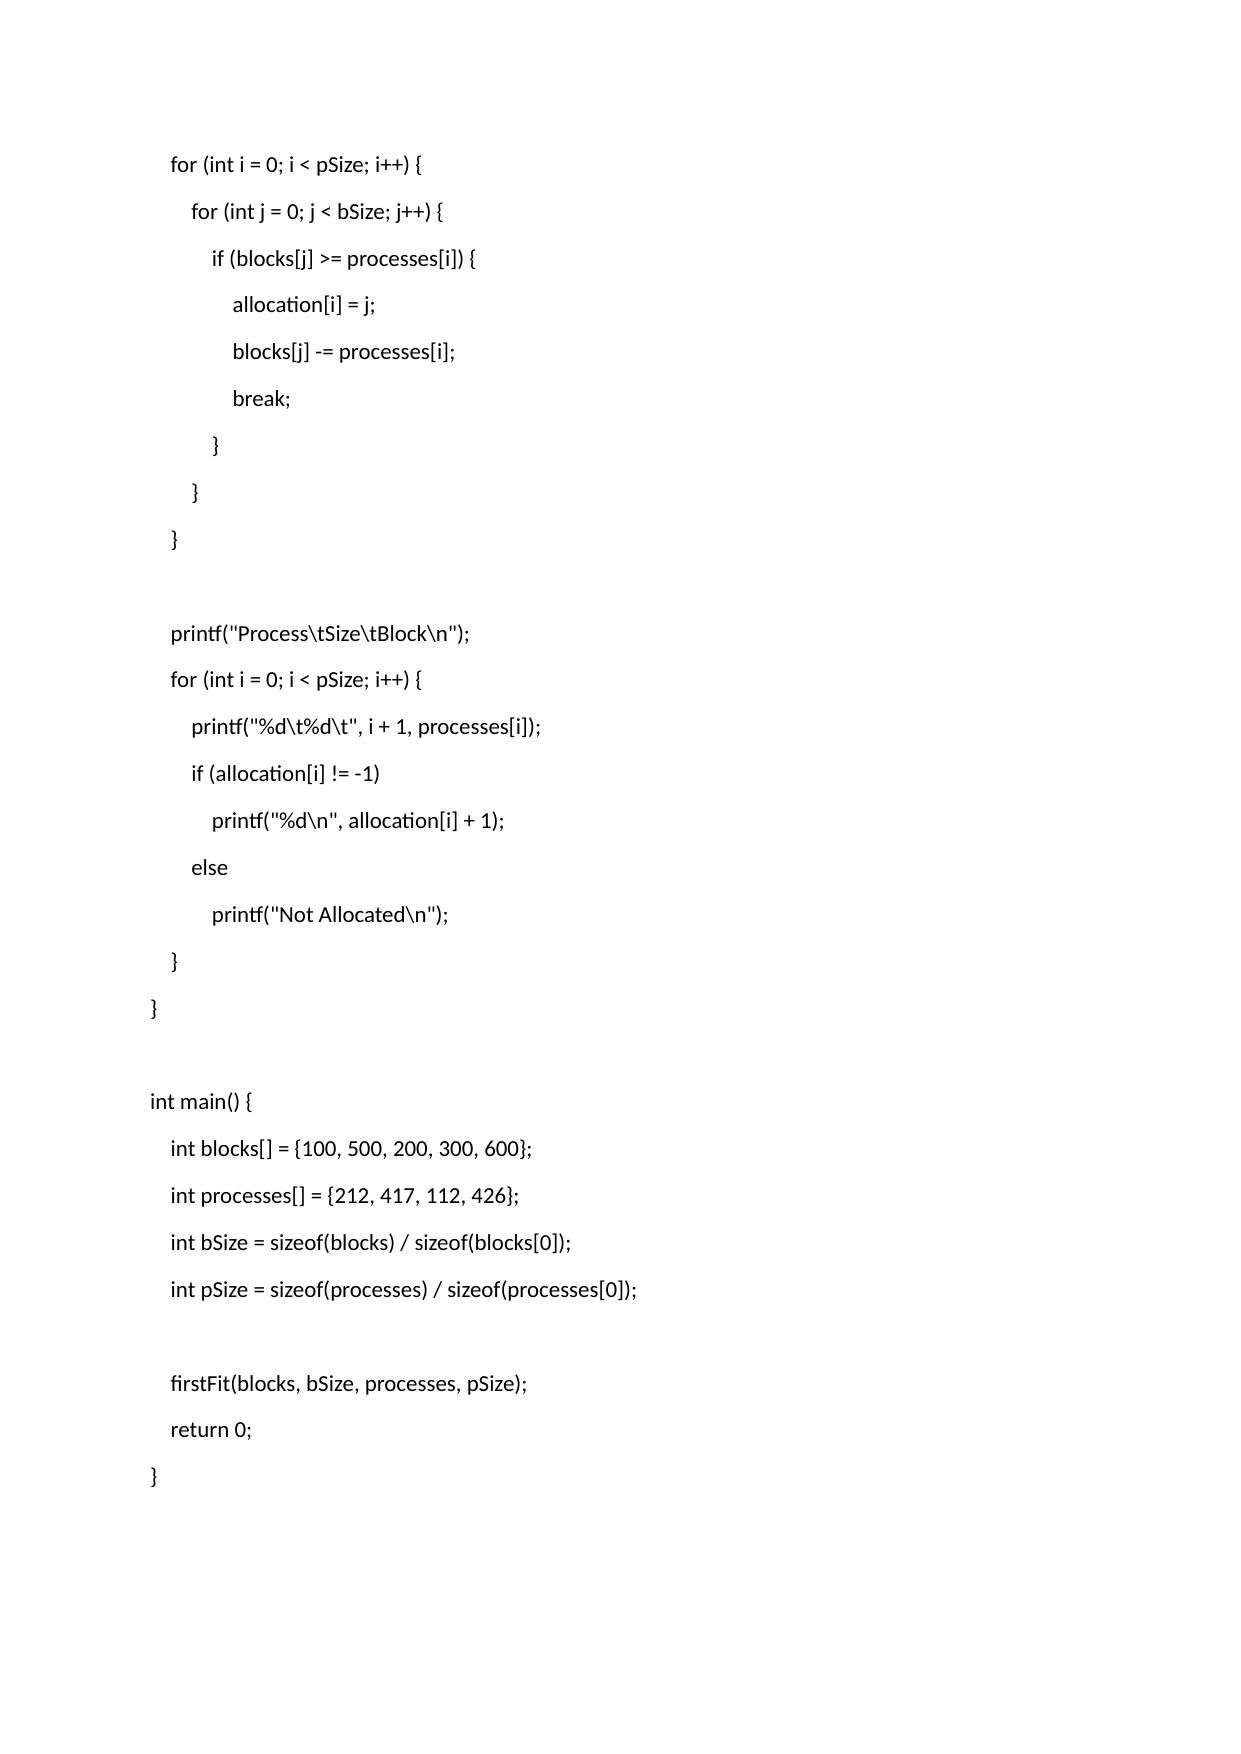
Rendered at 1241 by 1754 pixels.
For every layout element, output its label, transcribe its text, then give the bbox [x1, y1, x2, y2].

text int pSize = sizeof(processes) / sizeof(processes[0]); [150, 1275, 1090, 1303]
text break; [150, 384, 1090, 412]
text int blocks[] = {100, 500, 200, 300, 600}; [150, 1134, 1090, 1162]
text printf("%d\n", allocation[i] + 1); [150, 806, 1090, 834]
text for (int i = 0; i < pSize; i++) { [150, 666, 1090, 694]
text } [150, 1462, 1090, 1491]
text } [150, 525, 1090, 553]
text } [150, 478, 1090, 506]
text firstFit(blocks, bSize, processes, pSize); [150, 1369, 1090, 1397]
text return 0; [150, 1416, 1090, 1444]
text else [150, 853, 1090, 881]
text printf("Process\tSize\tBlock\n"); [150, 619, 1090, 647]
text blocks[j] -= processes[i]; [150, 337, 1090, 366]
text int main() { [150, 1087, 1090, 1116]
text printf("%d\t%d\t", i + 1, processes[i]); [150, 712, 1090, 741]
text if (allocation[i] != -1) [150, 759, 1090, 787]
text int processes[] = {212, 417, 112, 426}; [150, 1181, 1090, 1209]
text int bSize = sizeof(blocks) / sizeof(blocks[0]); [150, 1228, 1090, 1256]
text } [150, 994, 1090, 1022]
text for (int i = 0; i < pSize; i++) { [150, 150, 1090, 178]
text printf("Not Allocated\n"); [150, 900, 1090, 928]
text for (int j = 0; j < bSize; j++) { [150, 197, 1090, 225]
text } [150, 431, 1090, 459]
text if (blocks[j] >= processes[i]) { [150, 244, 1090, 272]
text } [150, 947, 1090, 975]
text allocation[i] = j; [150, 291, 1090, 319]
